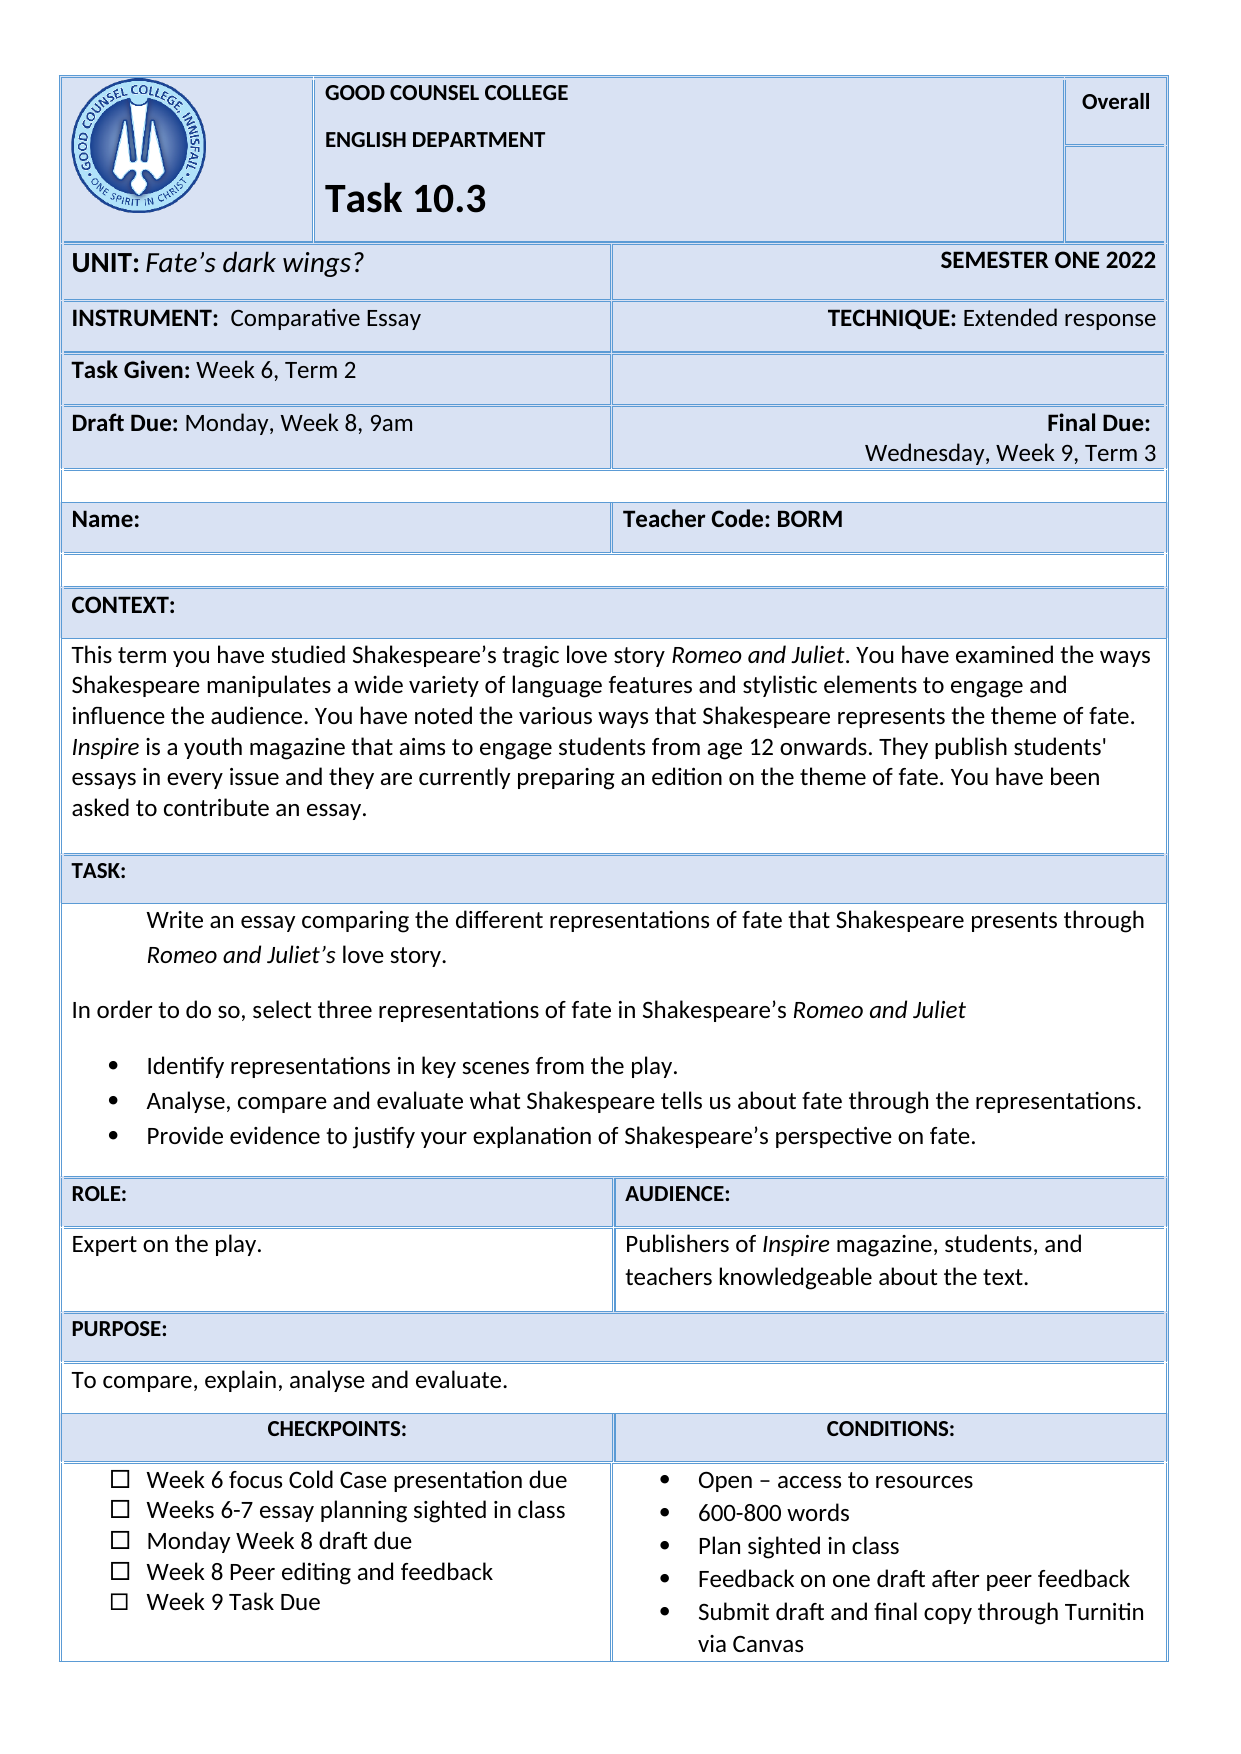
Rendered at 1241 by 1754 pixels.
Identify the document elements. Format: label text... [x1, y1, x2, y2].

table_cell This term you have studied Shakespeare’s tragic love story Romeo and Juliet. You have examined the ways Shakespeare manipulates a wide variety of language features and stylistic elements to engage and influence the audience. You have noted the various ways that Shakespeare represents the theme of fate. Inspire is a youth magazine that aims to engage students from age 12 onwards. They publish students' essays in every issue and they are currently preparing an edition on the theme of fate. You have been asked to contribute an essay. [62, 639, 1166, 853]
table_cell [60, 1461, 612, 1661]
table_cell [613, 351, 1166, 404]
table_cell Publishers of Inspire magazine, students, and teachers knowledgeable about the text. [616, 1226, 1166, 1311]
table_header Overall [1064, 78, 1166, 144]
table_cell CHECKPOINTS: [62, 1414, 612, 1461]
table_cell Final Due: Wednesday, Week 9, Term 3 [612, 404, 1168, 468]
table_cell AUDIENCE: [616, 1176, 1166, 1226]
table_cell TASK: [60, 853, 1168, 903]
table_cell SEMESTER ONE 2022 [613, 241, 1166, 299]
table_cell Expert on the play. [62, 1226, 612, 1311]
table_cell PURPOSE: [62, 1311, 1166, 1361]
table_cell To compare, explain, analyse and evaluate. [62, 1361, 1166, 1413]
table_cell Teacher Code: BORM [613, 503, 1166, 552]
table_cell CONDITIONS: [616, 1414, 1166, 1461]
table_cell CONTEXT: [62, 586, 1166, 638]
table_cell Write an essay comparing the different representations of fate that Shakespeare presents through Romeo and Juliet’s love story. In order to do so, select three representations of fate in Shakespeare’s Romeo and Juliet Identify representations in key scenes from the play. Analyse, compare and evaluate what Shakespeare tells us about fate through the representations. Provide evidence to justify your explanation of Shakespeare’s perspective on fate. [62, 904, 1166, 1176]
table_cell ROLE: [62, 1176, 612, 1226]
table_cell [60, 552, 1168, 586]
table_cell Draft Due: Monday, Week 8, 9am [60, 404, 612, 468]
table_cell [1066, 144, 1166, 241]
picture [71, 78, 206, 213]
table_cell Task Given: Week 6, Term 2 [62, 351, 610, 404]
table_cell [60, 468, 1168, 502]
table_header [62, 78, 313, 241]
table_cell TECHNIQUE: Extended response [612, 299, 1168, 351]
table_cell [612, 1461, 1168, 1661]
table_cell INSTRUMENT: Comparative Essay [60, 299, 612, 351]
table_header GOOD COUNSEL COLLEGE ENGLISH DEPARTMENT Task 10.3 [314, 78, 1064, 241]
table_cell UNIT: Fate’s dark wings? [62, 241, 610, 299]
table_cell Name: [62, 503, 610, 552]
